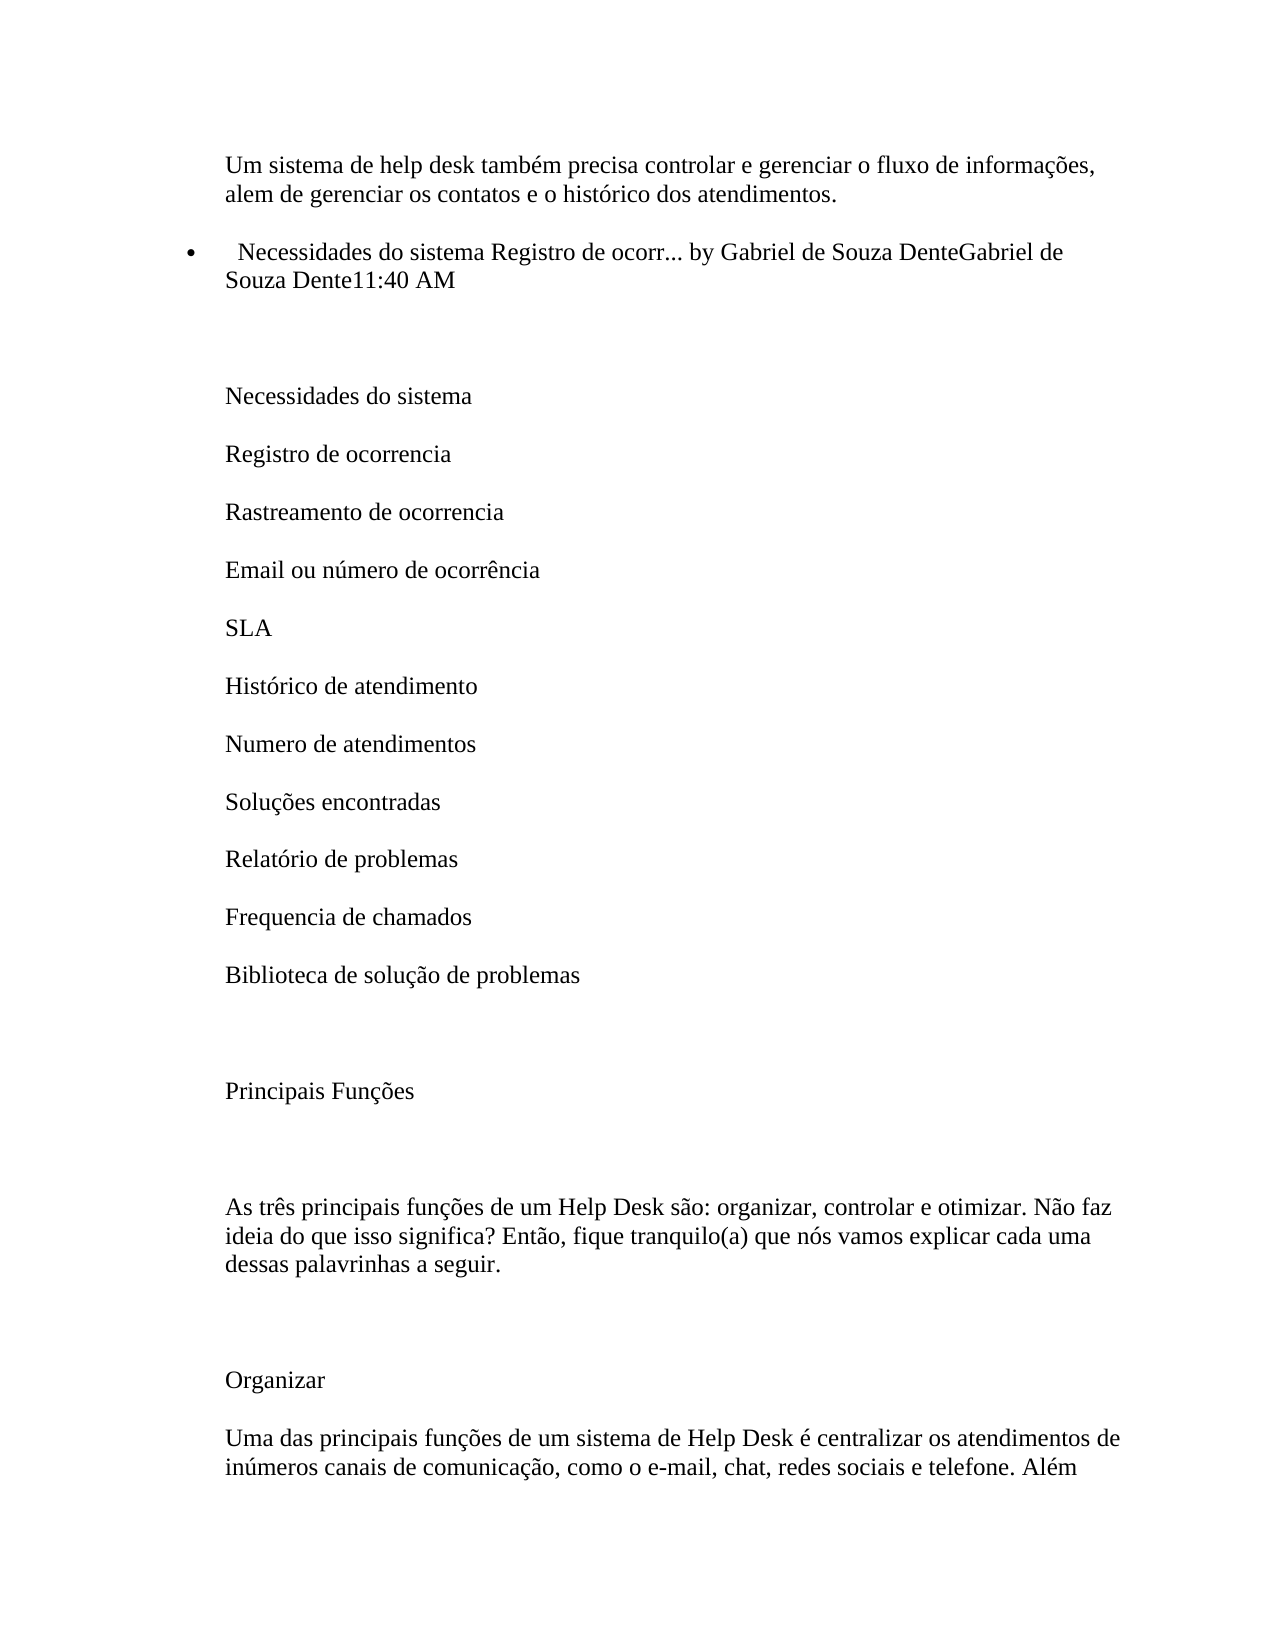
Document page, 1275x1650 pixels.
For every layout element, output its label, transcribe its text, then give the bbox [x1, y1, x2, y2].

text As três principais funções de um Help Desk são: organizar, controlar e otimizar. Não faz ideia do que isso significa? Então, fique tranquilo(a) que nós vamos explicar cada uma dessas palavrinhas a seguir. [225, 1192, 1125, 1278]
text Um sistema de help desk também precisa controlar e gerenciar o fluxo de informações, alem de gerenciar os contatos e o histórico dos atendimentos. [225, 150, 1125, 207]
text Rastreamento de ocorrencia [225, 497, 1125, 526]
text Frequencia de chamados [225, 902, 1125, 931]
text SLA [225, 613, 1125, 642]
text Histórico de atendimento [225, 671, 1125, 699]
text Numero de atendimentos [225, 729, 1125, 757]
text Organizar [225, 1365, 1125, 1394]
text Soluções encontradas [225, 787, 1125, 815]
text Relatório de problemas [225, 844, 1125, 873]
text Biblioteca de solução de problemas [225, 960, 1125, 989]
list Necessidades do sistema Registro de ocorr... by Gabriel de Souza DenteGabriel de Souza Dente11:40 AM [187, 237, 1125, 294]
text Registro de ocorrencia [225, 439, 1125, 468]
text Principais Funções [225, 1076, 1125, 1105]
text Email ou número de ocorrência [225, 555, 1125, 584]
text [225, 1423, 1125, 1481]
text Necessidades do sistema [225, 381, 1125, 410]
